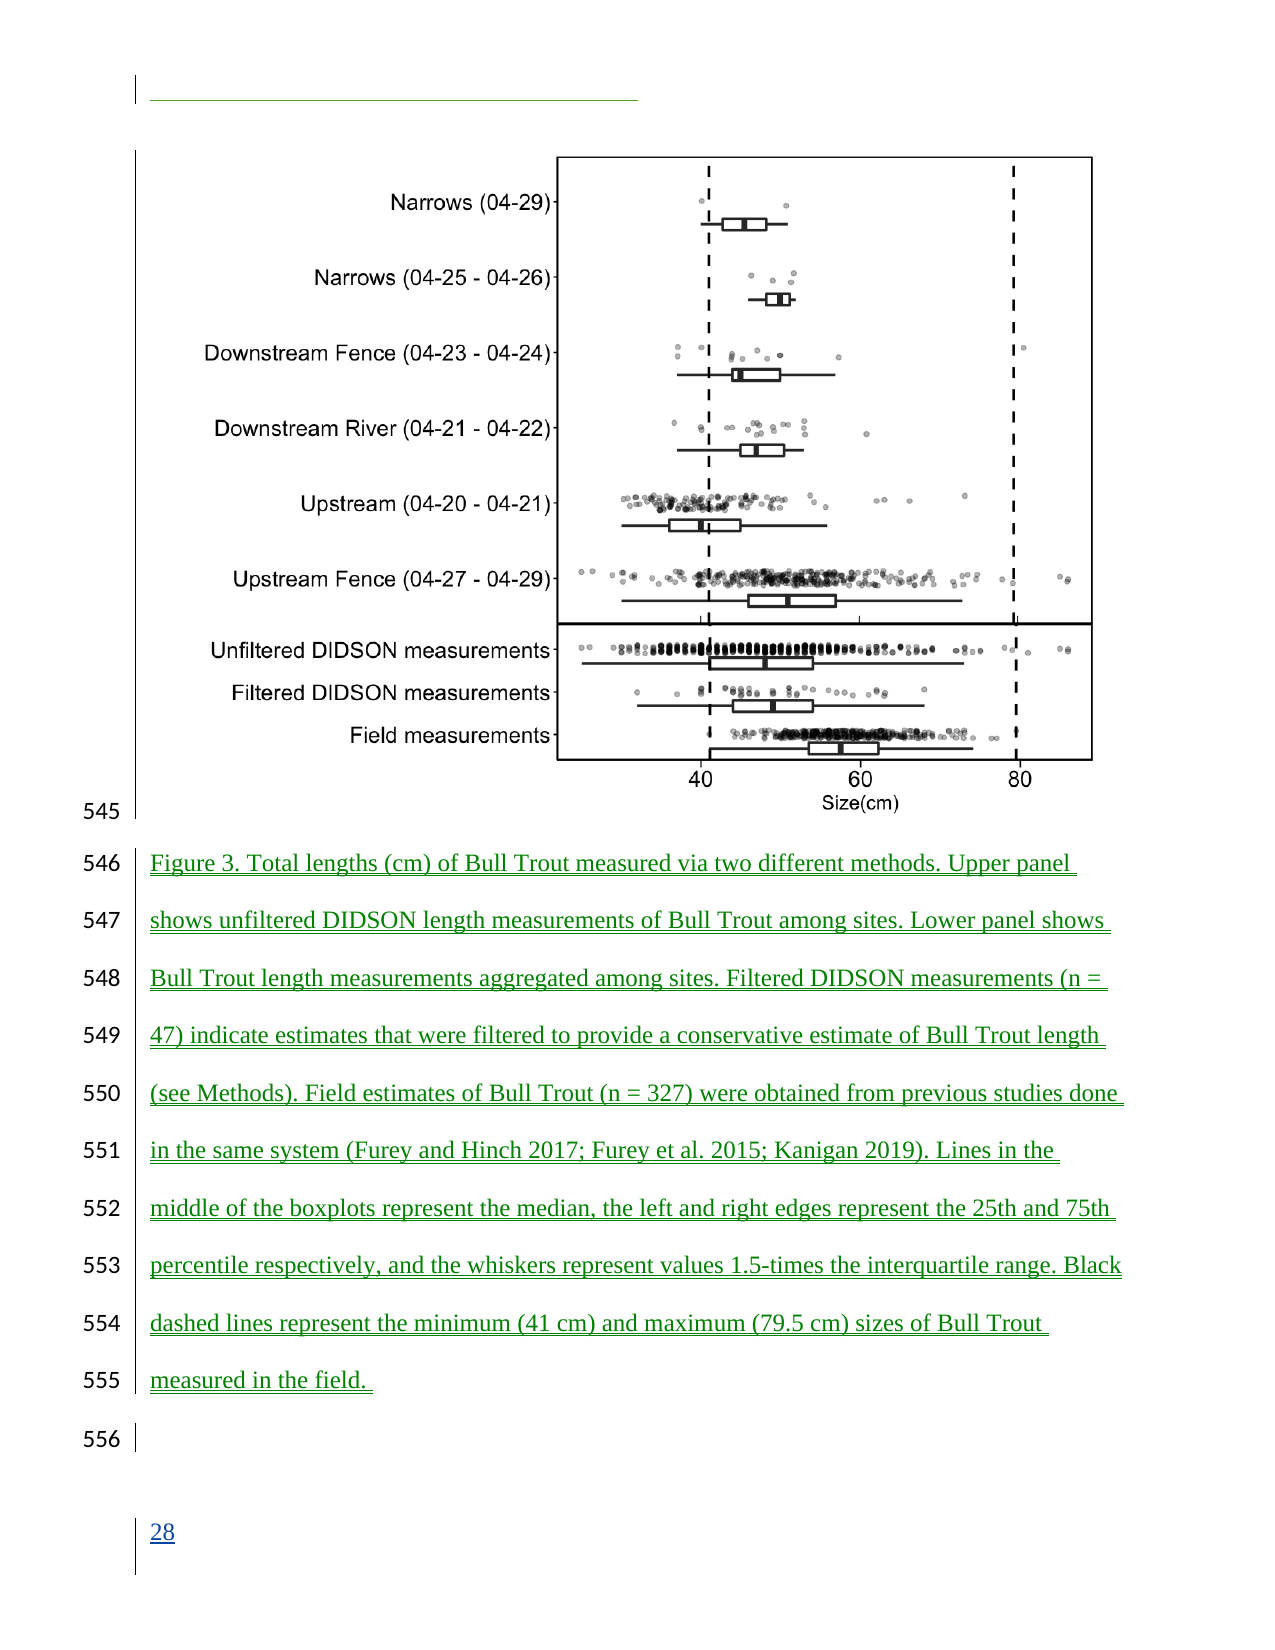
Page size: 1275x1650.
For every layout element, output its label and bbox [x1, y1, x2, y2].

picture [150, 150, 1275, 820]
